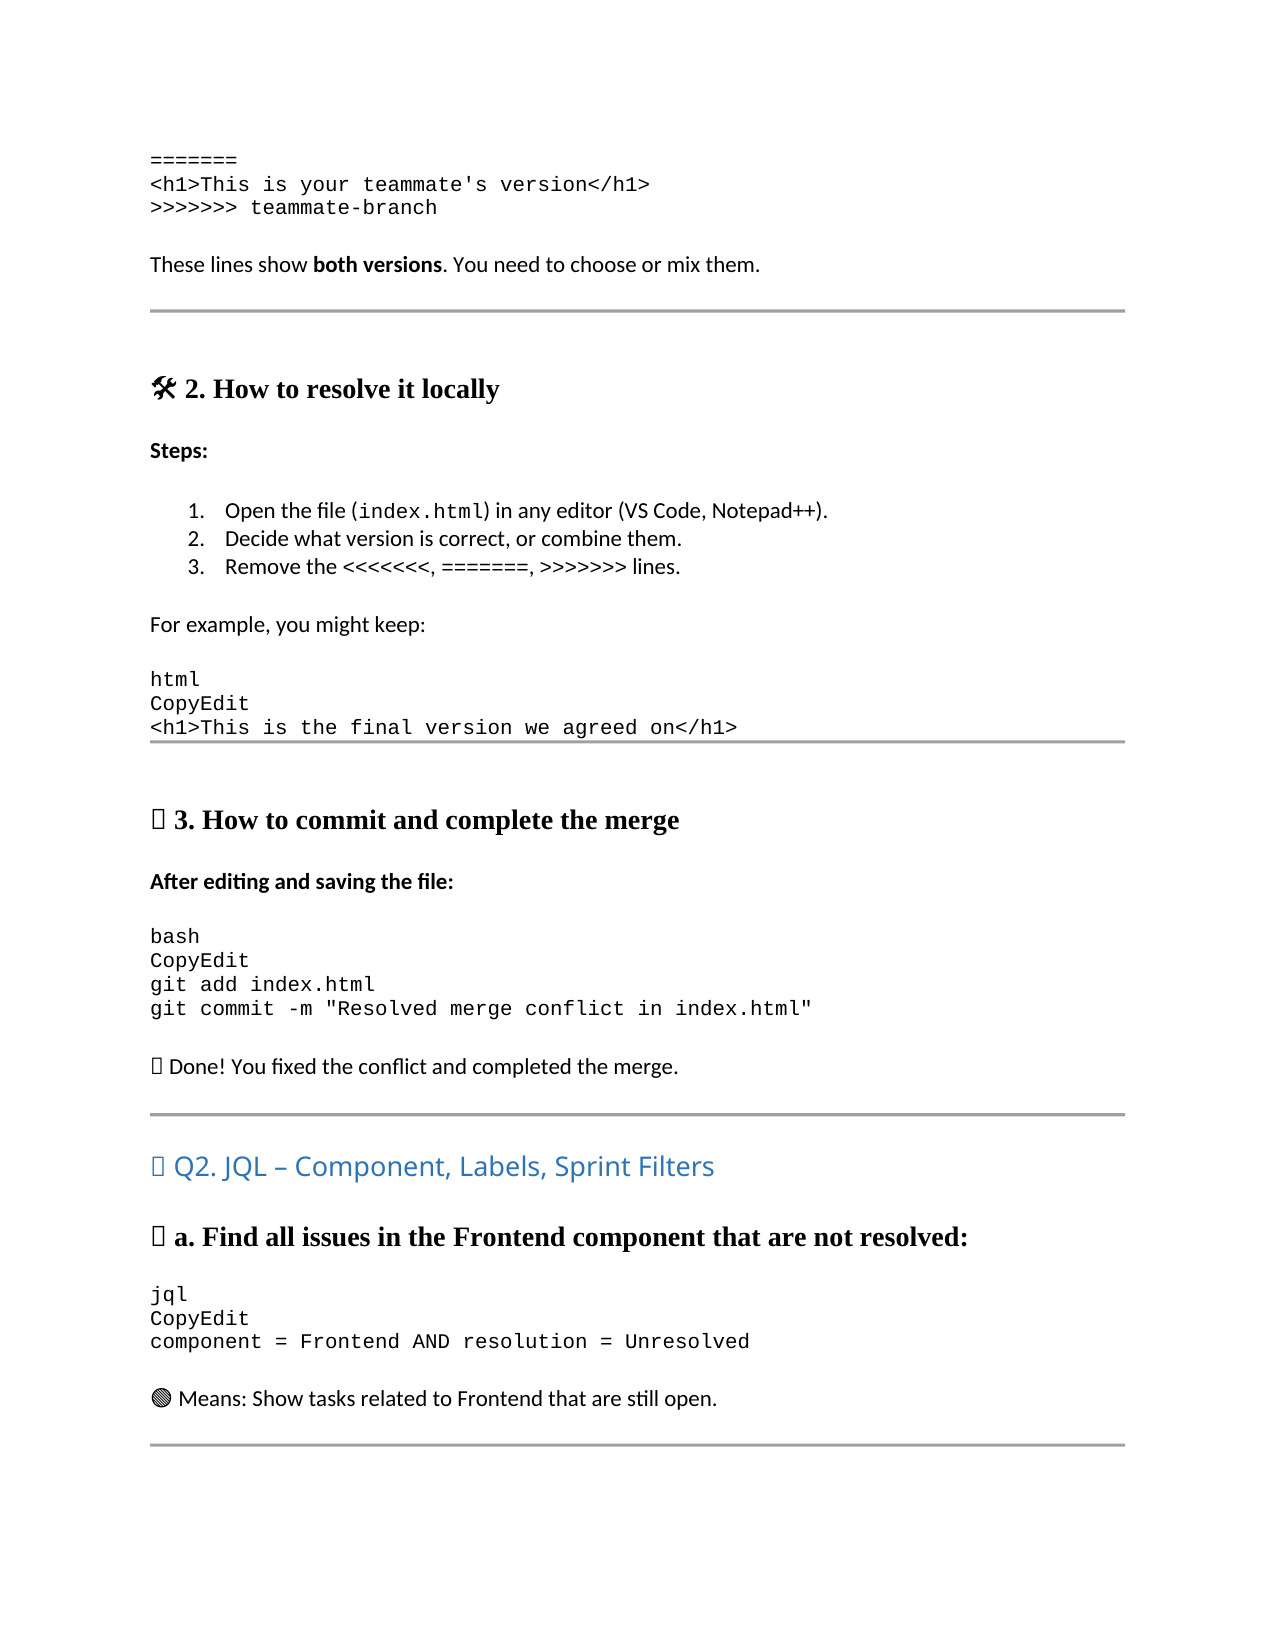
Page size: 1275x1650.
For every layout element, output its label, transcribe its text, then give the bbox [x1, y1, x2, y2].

text html [150, 669, 1125, 693]
text CopyEdit [150, 693, 1125, 717]
text For example, you might keep: [150, 610, 1125, 638]
subtitle 📌 a. Find all issues in the Frontend component that are not resolved: [150, 1217, 1125, 1255]
text git add index.html [150, 974, 1125, 997]
text bash [150, 927, 1125, 950]
text >>>>>>> teammate-branch [150, 197, 1125, 221]
text After editing and saving the file: [150, 867, 1125, 895]
text ======= [150, 150, 1125, 174]
subtitle ✅ Q2. JQL – Component, Labels, Sprint Filters [150, 1148, 1125, 1184]
subtitle ✅ 3. How to commit and complete the merge [150, 800, 1125, 838]
list Remove the <<<<<<<, =======, >>>>>>> lines. [187, 552, 1125, 581]
text git commit -m "Resolved merge conflict in index.html" [150, 997, 1125, 1021]
text jql [150, 1284, 1125, 1308]
list Decide what version is correct, or combine them. [187, 524, 1125, 552]
text component = Frontend AND resolution = Unresolved [150, 1331, 1125, 1355]
text CopyEdit [150, 950, 1125, 974]
text 🎉 Done! You fixed the conflict and completed the merge. [150, 1050, 1125, 1082]
text These lines show both versions. You need to choose or mix them. [150, 250, 1125, 278]
text <h1>This is your teammate's version</h1> [150, 174, 1125, 197]
text CopyEdit [150, 1308, 1125, 1331]
subtitle 🛠️ 2. How to resolve it locally [150, 369, 1125, 407]
list Open the file (index.html) in any editor (VS Code, Notepad++). [187, 496, 1125, 524]
text <h1>This is the final version we agreed on</h1> [150, 717, 1125, 740]
text 🟢 Means: Show tasks related to Frontend that are still open. [150, 1384, 1125, 1412]
text Steps: [150, 436, 1125, 464]
